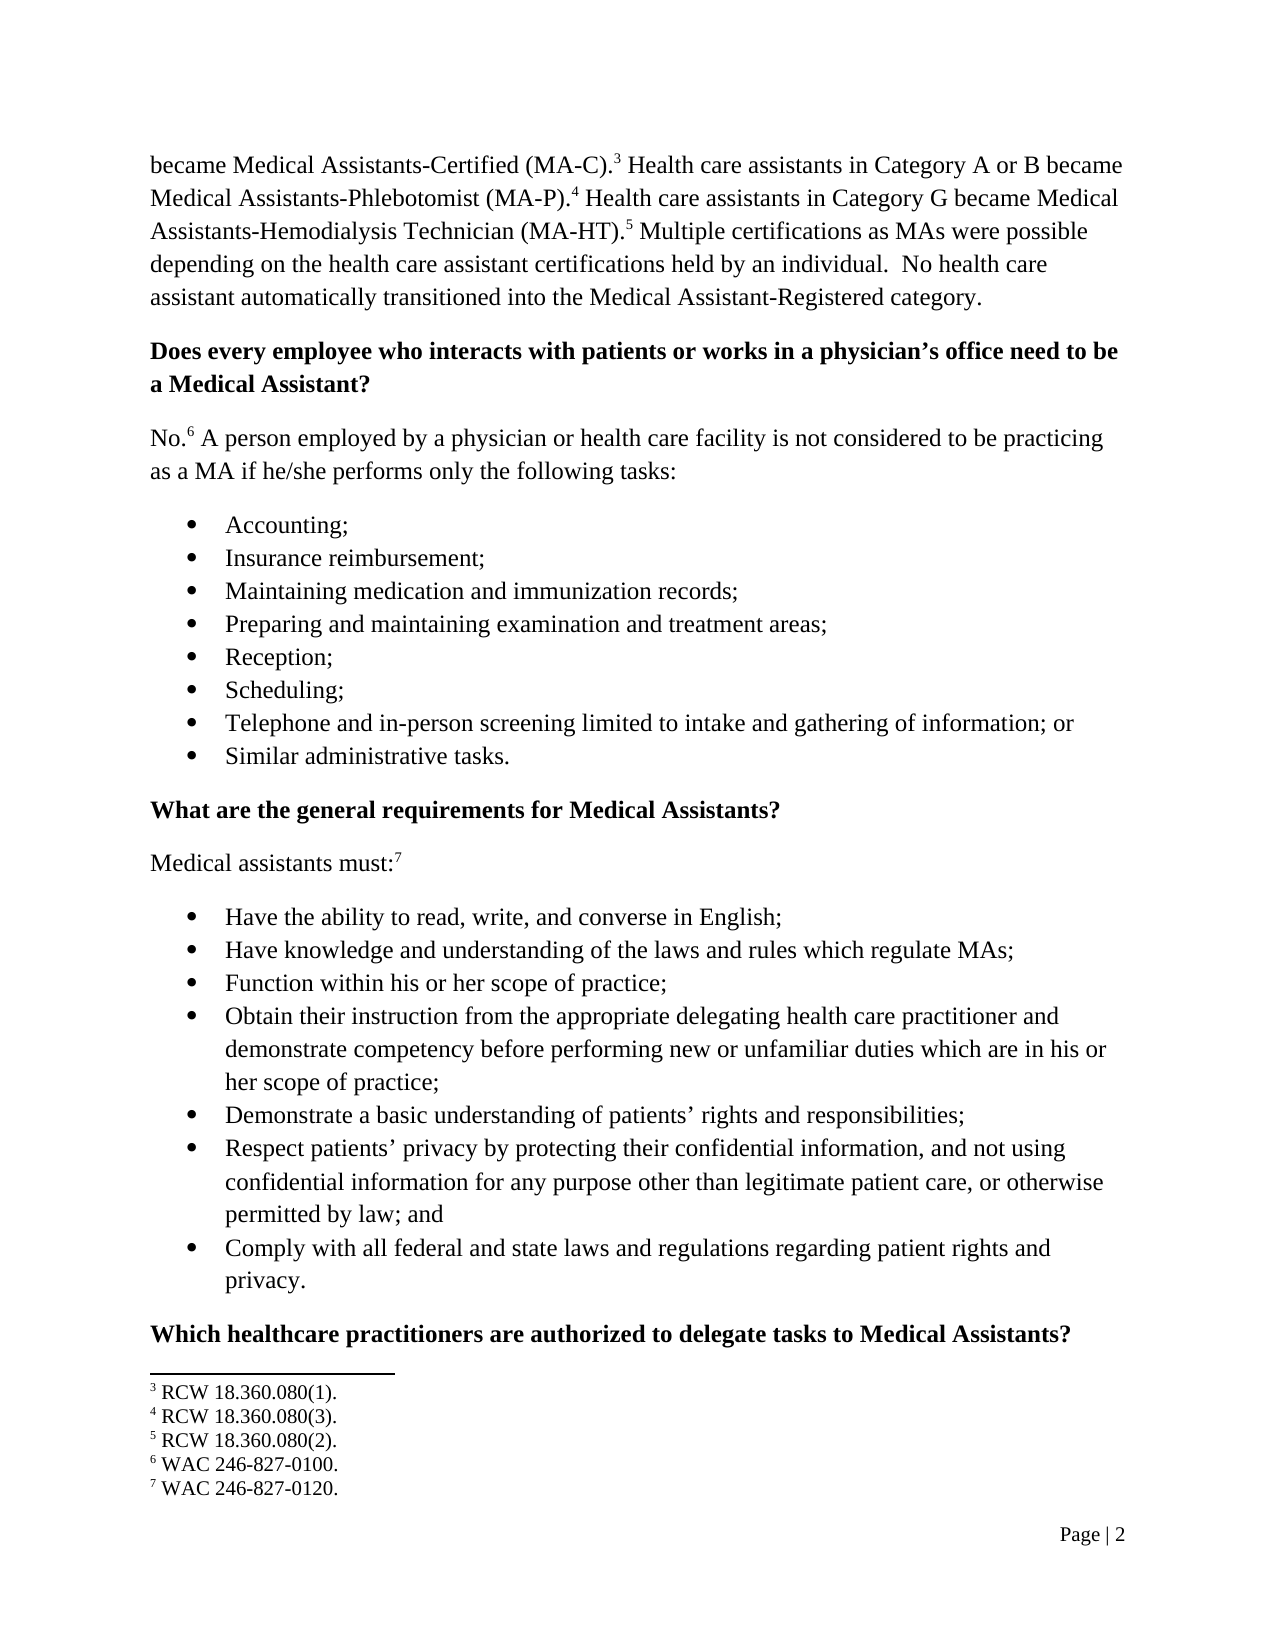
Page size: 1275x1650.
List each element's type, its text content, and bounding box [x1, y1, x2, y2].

list Accounting; [187, 510, 1125, 538]
list Insurance reimbursement; [187, 543, 1125, 571]
text What are the general requirements for Medical Assistants? [150, 795, 1125, 823]
list Preparing and maintaining examination and treatment areas; [187, 609, 1125, 637]
list Function within his or her scope of practice; [187, 968, 1125, 997]
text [150, 150, 1125, 311]
list Maintaining medication and immunization records; [187, 576, 1125, 604]
list Have knowledge and understanding of the laws and rules which regulate MAs; [187, 935, 1125, 964]
list Reception; [187, 642, 1125, 671]
list Comply with all federal and state laws and regulations regarding patient rights and privacy. [187, 1233, 1125, 1294]
text No. A person employed by a physician or health care facility is not considered to be practicing as a MA if he/she performs only the following tasks: [150, 423, 1125, 484]
list Telephone and in-person screening limited to intake and gathering of information; or [187, 708, 1125, 737]
text Which healthcare practitioners are authorized to delegate tasks to Medical Assistants? [150, 1319, 1125, 1348]
text Medical assistants must: [150, 848, 1125, 877]
list Scheduling; [187, 675, 1125, 703]
list Similar administrative tasks. [187, 741, 1125, 769]
text Does every employee who interacts with patients or works in a physician’s office need to be a Medical Assistant? [150, 336, 1125, 398]
list Have the ability to read, write, and converse in English; [187, 902, 1125, 931]
list Respect patients’ privacy by protecting their confidential information, and not using confidential information for any purpose other than legitimate patient care, or otherwise permitted by law; and [187, 1133, 1125, 1228]
list Demonstrate a basic understanding of patients’ rights and responsibilities; [187, 1101, 1125, 1129]
list Obtain their instruction from the appropriate delegating health care practitioner and demonstrate competency before performing new or unfamiliar duties which are in his or her scope of practice; [187, 1001, 1125, 1096]
